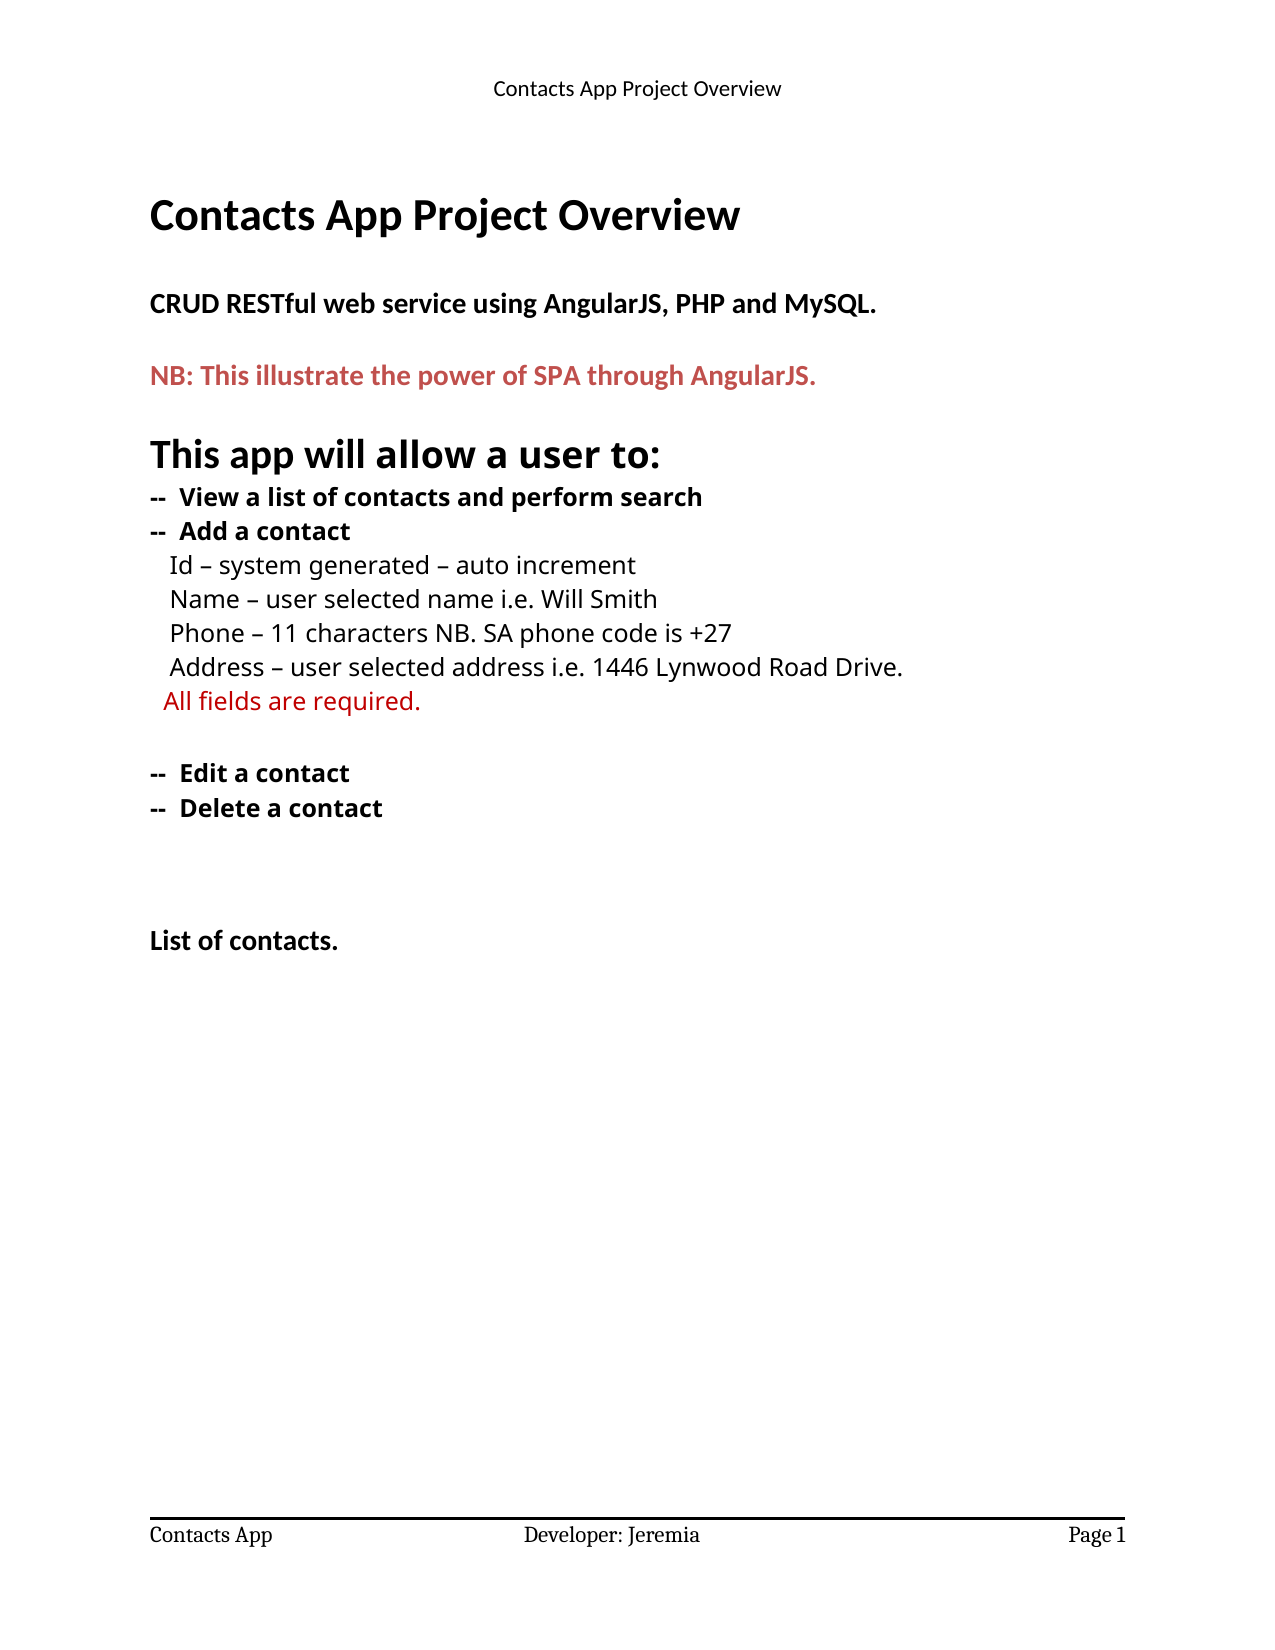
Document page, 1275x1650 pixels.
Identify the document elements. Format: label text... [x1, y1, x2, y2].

text List of contacts. [150, 922, 1125, 957]
text This app will allow a user to: [150, 428, 1125, 479]
text -- Edit a contact [150, 756, 1125, 790]
text -- Delete a contact [150, 790, 1125, 824]
text -- Add a contact [150, 513, 1125, 547]
text Address – user selected address i.e. 1446 Lynwood Road Drive. [150, 650, 1125, 684]
text Name – user selected name i.e. Will Smith [150, 582, 1125, 616]
text CRUD RESTful web service using AngularJS, PHP and MySQL. [150, 286, 1125, 321]
text Id – system generated – auto increment [150, 547, 1125, 582]
text NB: This illustrate the power of SPA through AngularJS. [150, 357, 1125, 392]
text Phone – 11 characters NB. SA phone code is +27 [150, 616, 1125, 650]
text All fields are required. [150, 684, 1125, 718]
text Contacts App Project Overview [150, 186, 1125, 242]
text -- View a list of contacts and perform search [150, 479, 1125, 513]
